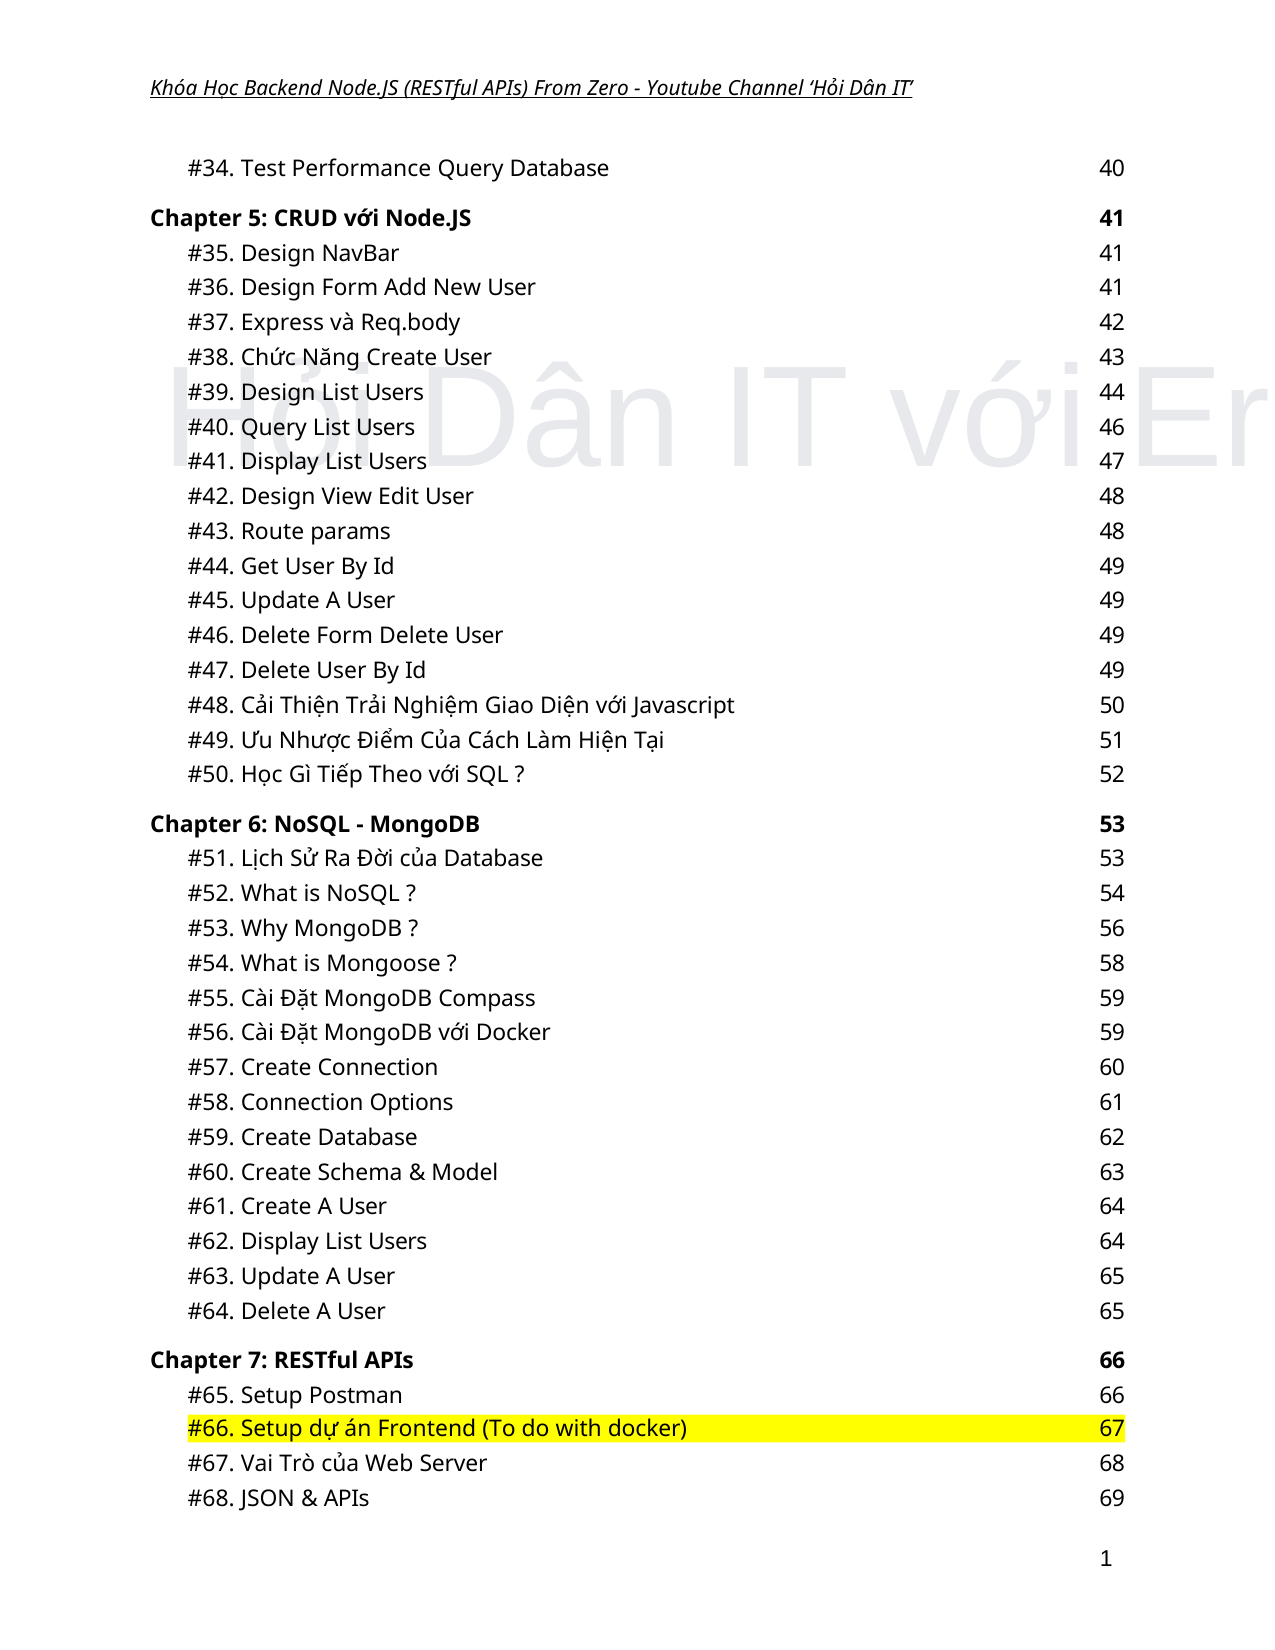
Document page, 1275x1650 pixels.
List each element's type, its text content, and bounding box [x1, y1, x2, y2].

text #57. Create Connection 60 [187, 1051, 1137, 1082]
text #64. Delete A User 65 [187, 1294, 1137, 1326]
text #43. Route params 48 [187, 515, 1137, 546]
text #48. Cải Thiện Trải Nghiệm Giao Diện với Javascript 50 [187, 689, 1137, 720]
text #67. Vai Trò của Web Server 68 [187, 1447, 1137, 1478]
text #40. Query List Users 46 [187, 411, 1137, 442]
text #34. Test Performance Query Database 40 [187, 152, 1137, 184]
text #56. Cài Đặt MongoDB với Docker 59 [187, 1016, 1137, 1048]
text #39. Design List Users 44 [187, 376, 1137, 407]
text #36. Design Form Add New User 41 [187, 271, 1137, 303]
text #59. Create Database 62 [187, 1121, 1137, 1152]
text #50. Học Gì Tiếp Theo với SQL ? 52 [187, 758, 1137, 789]
subtitle Chapter 6: NoSQL - MongoDB 53 [150, 808, 1137, 839]
text #54. What is Mongoose ? 58 [187, 947, 1137, 978]
text #41. Display List Users 47 [187, 445, 1137, 476]
subtitle Chapter 5: CRUD với Node.JS 41 [150, 202, 1137, 233]
text #35. Design NavBar 41 [187, 237, 1137, 268]
text #53. Why MongoDB ? 56 [187, 912, 1137, 943]
text #61. Create A User 64 [187, 1190, 1137, 1221]
text #44. Get User By Id 49 [187, 549, 1137, 581]
text #52. What is NoSQL ? 54 [187, 877, 1137, 908]
text #65. Setup Postman 66 [187, 1379, 1137, 1410]
text #45. Update A User 49 [187, 584, 1137, 616]
text #42. Design View Edit User 48 [187, 480, 1137, 511]
text #68. JSON & APIs 69 [187, 1482, 1137, 1513]
text #60. Create Schema & Model 63 [187, 1155, 1137, 1187]
text #46. Delete Form Delete User 49 [187, 619, 1137, 650]
text #47. Delete User By Id 49 [187, 654, 1137, 685]
text #58. Connection Options 61 [187, 1086, 1137, 1117]
text #62. Display List Users 64 [187, 1225, 1137, 1256]
text #63. Update A User 65 [187, 1260, 1137, 1291]
text #37. Express và Req.body 42 [187, 306, 1137, 337]
text #49. Ưu Nhược Điểm Của Cách Làm Hiện Tại 51 [187, 723, 1137, 755]
subtitle Chapter 7: RESTful APIs 66 [150, 1344, 1137, 1375]
text #51. Lịch Sử Ra Đời của Database 53 [187, 842, 1137, 874]
text #38. Chức Năng Create User 43 [187, 341, 1137, 372]
text #55. Cài Đặt MongoDB Compass 59 [187, 982, 1137, 1013]
